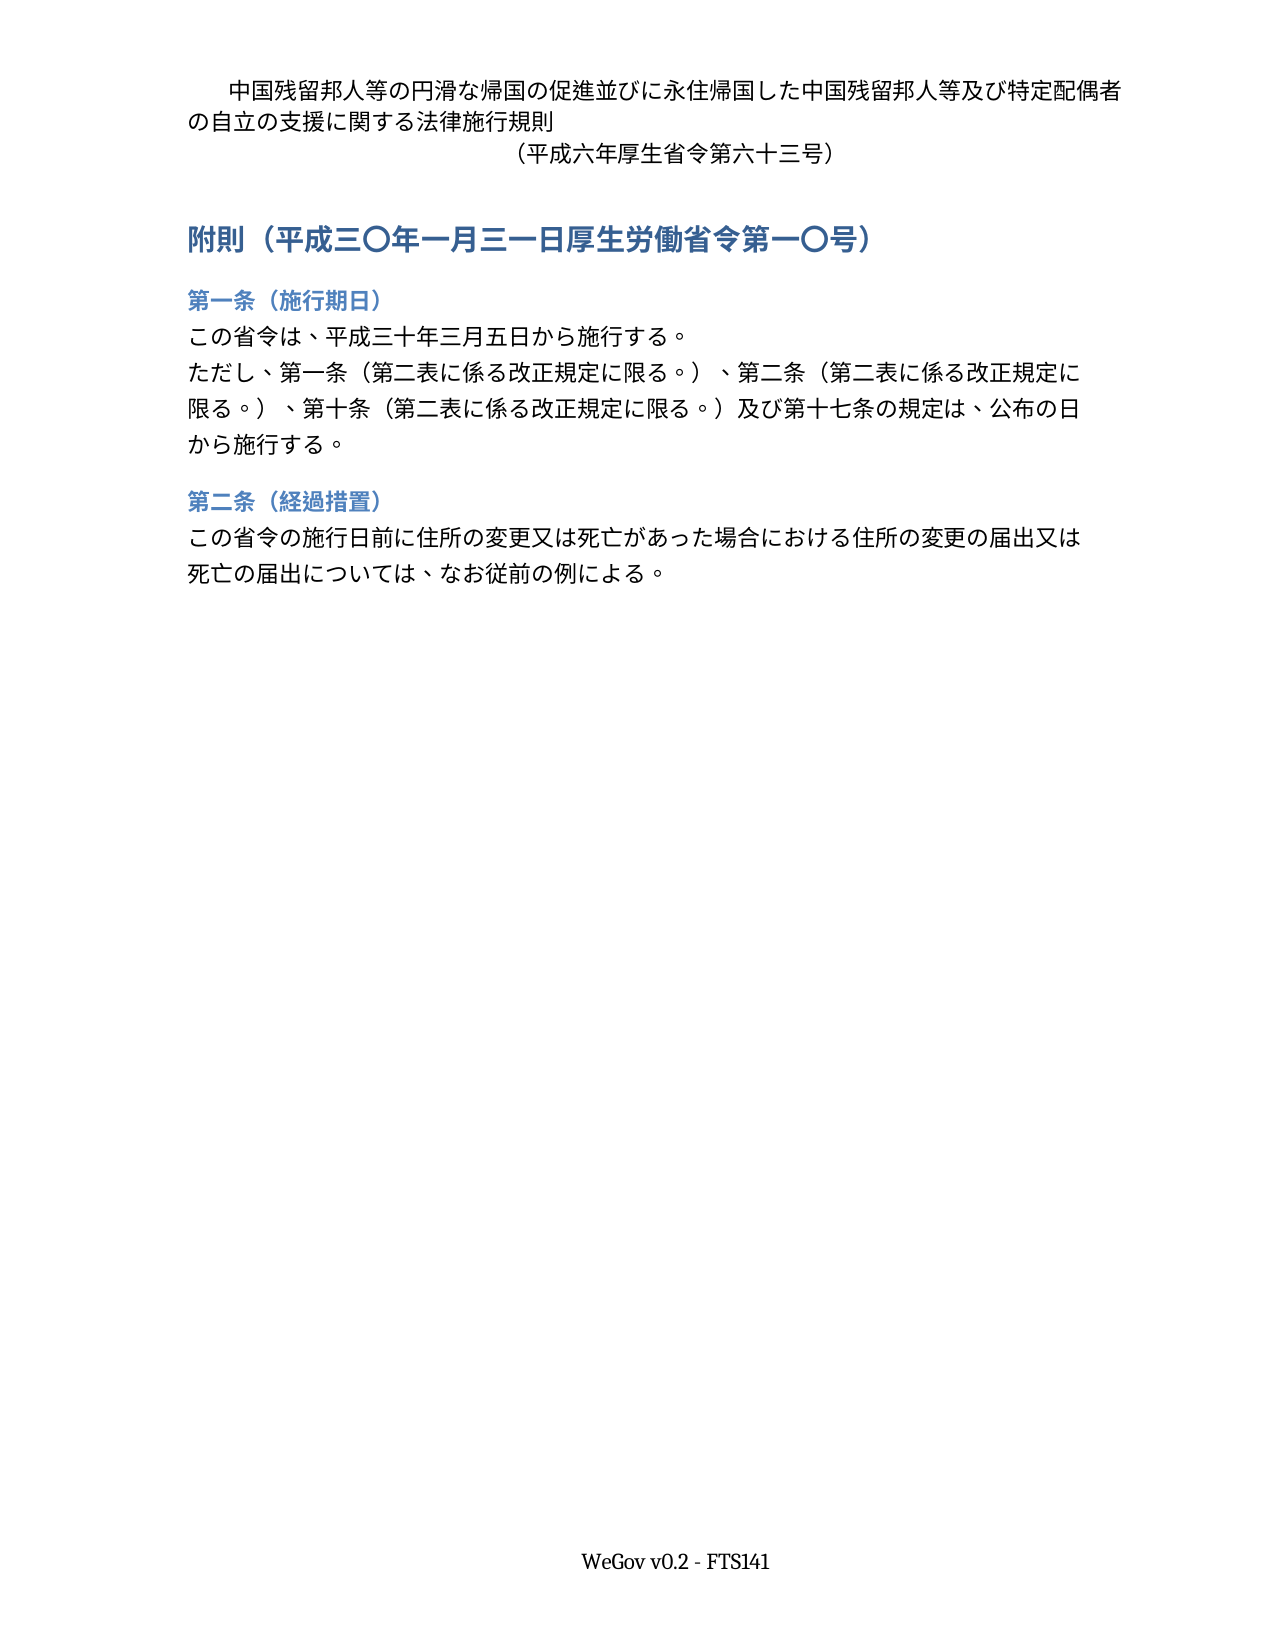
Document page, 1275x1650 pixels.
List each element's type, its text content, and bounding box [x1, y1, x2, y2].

subtitle 附則（平成三〇年一月三一日厚生労働省令第一〇号） [187, 219, 1087, 258]
text この省令の施行日前に住所の変更又は死亡があった場合における住所の変更の届出又は死亡の届出については、なお従前の例による。 [187, 522, 1087, 589]
text この省令は、平成三十年三月五日から施行する。 ただし、第一条（第二表に係る改正規定に限る。）、第二条（第二表に係る改正規定に限る。）、第十条（第二表に係る改正規定に限る。）及び第十七条の規定は、公布の日から施行する。 [187, 321, 1087, 460]
subtitle 第二条（経過措置） [187, 486, 1087, 517]
subtitle 第一条（施行期日） [187, 285, 1087, 316]
